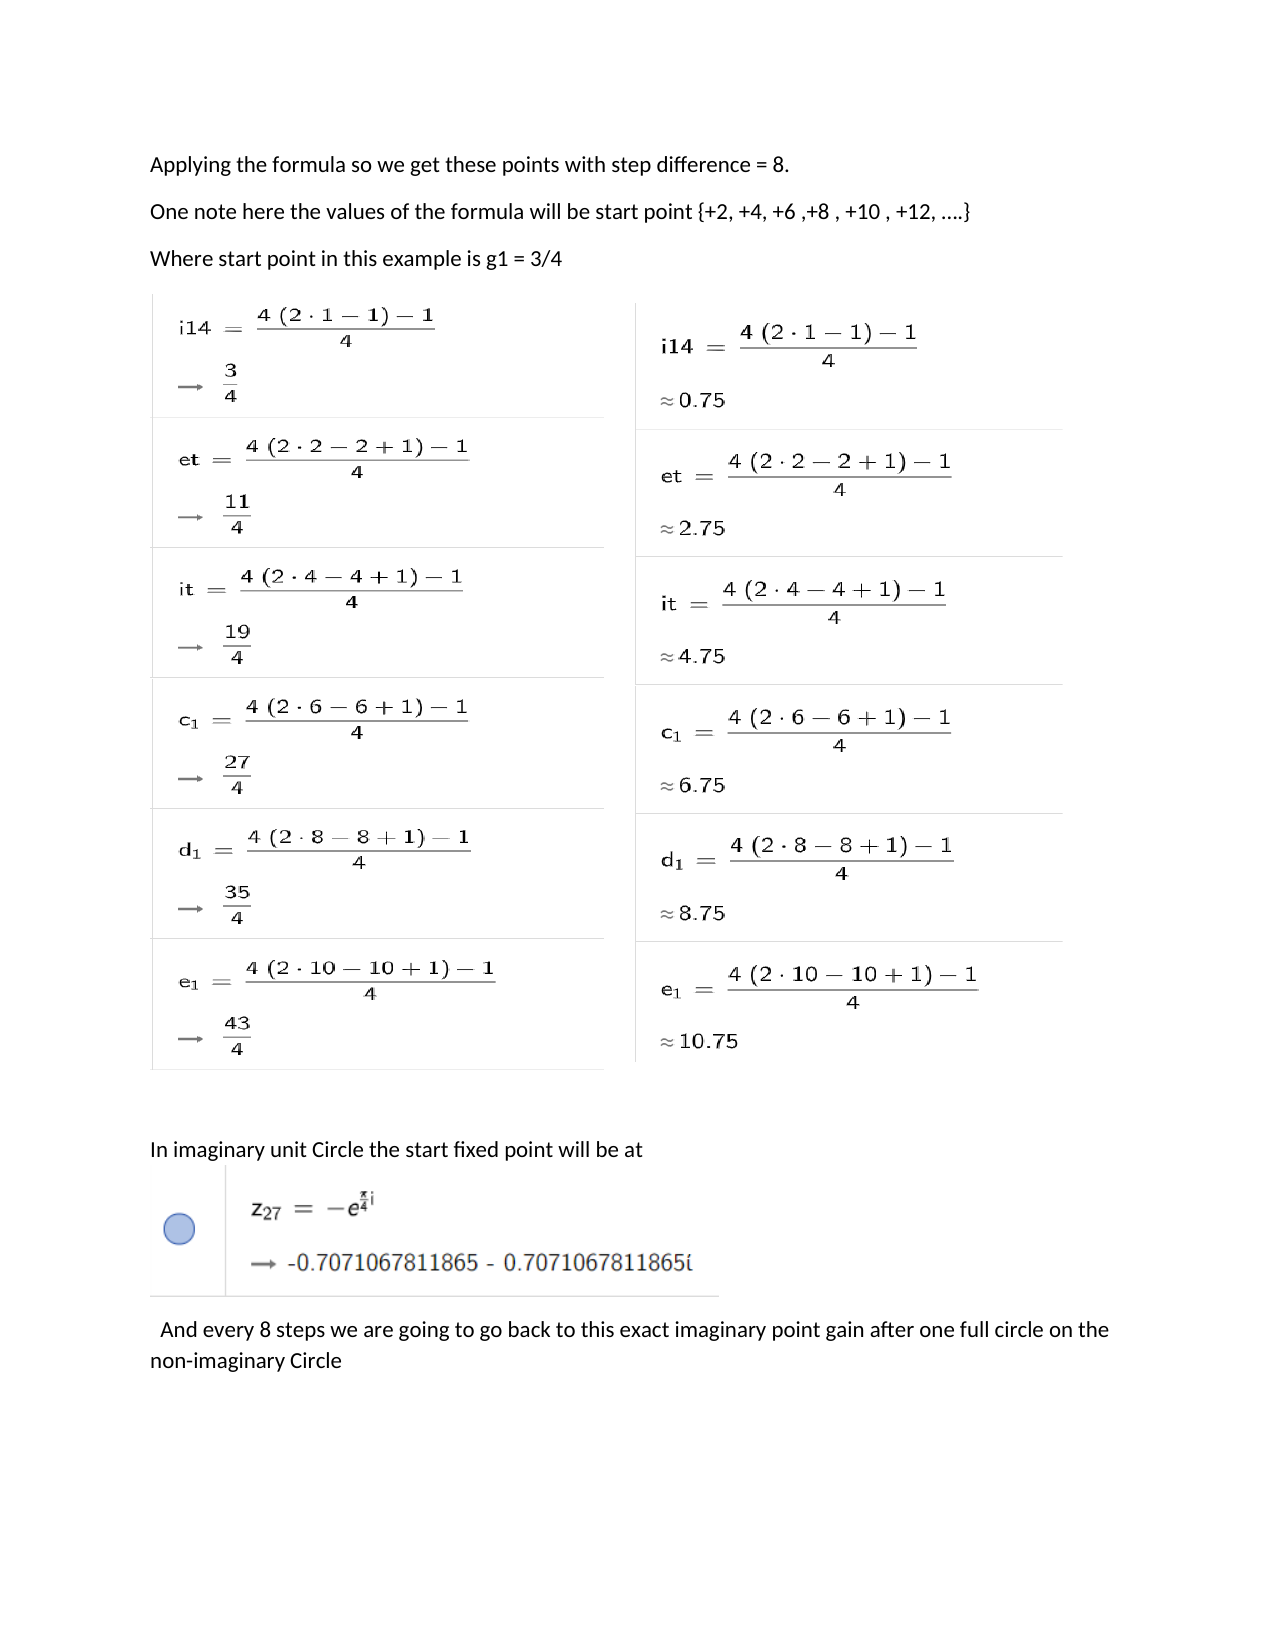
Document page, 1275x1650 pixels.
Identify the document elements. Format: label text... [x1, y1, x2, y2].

text Applying the formula so we get these points with step difference = 8. [150, 150, 1125, 178]
picture [150, 1165, 719, 1297]
picture [150, 294, 604, 1070]
text One note here the values of the formula will be start point {+2, +4, +6 ,+8 , +10 , +12, ….} [150, 197, 1125, 225]
picture [635, 303, 1063, 1062]
text Where start point in this example is g1 = 3/4 [150, 244, 1125, 272]
text And every 8 steps we are going to go back to this exact imaginary point gain after one full circle on the non-imaginary Circle [150, 1316, 1125, 1374]
